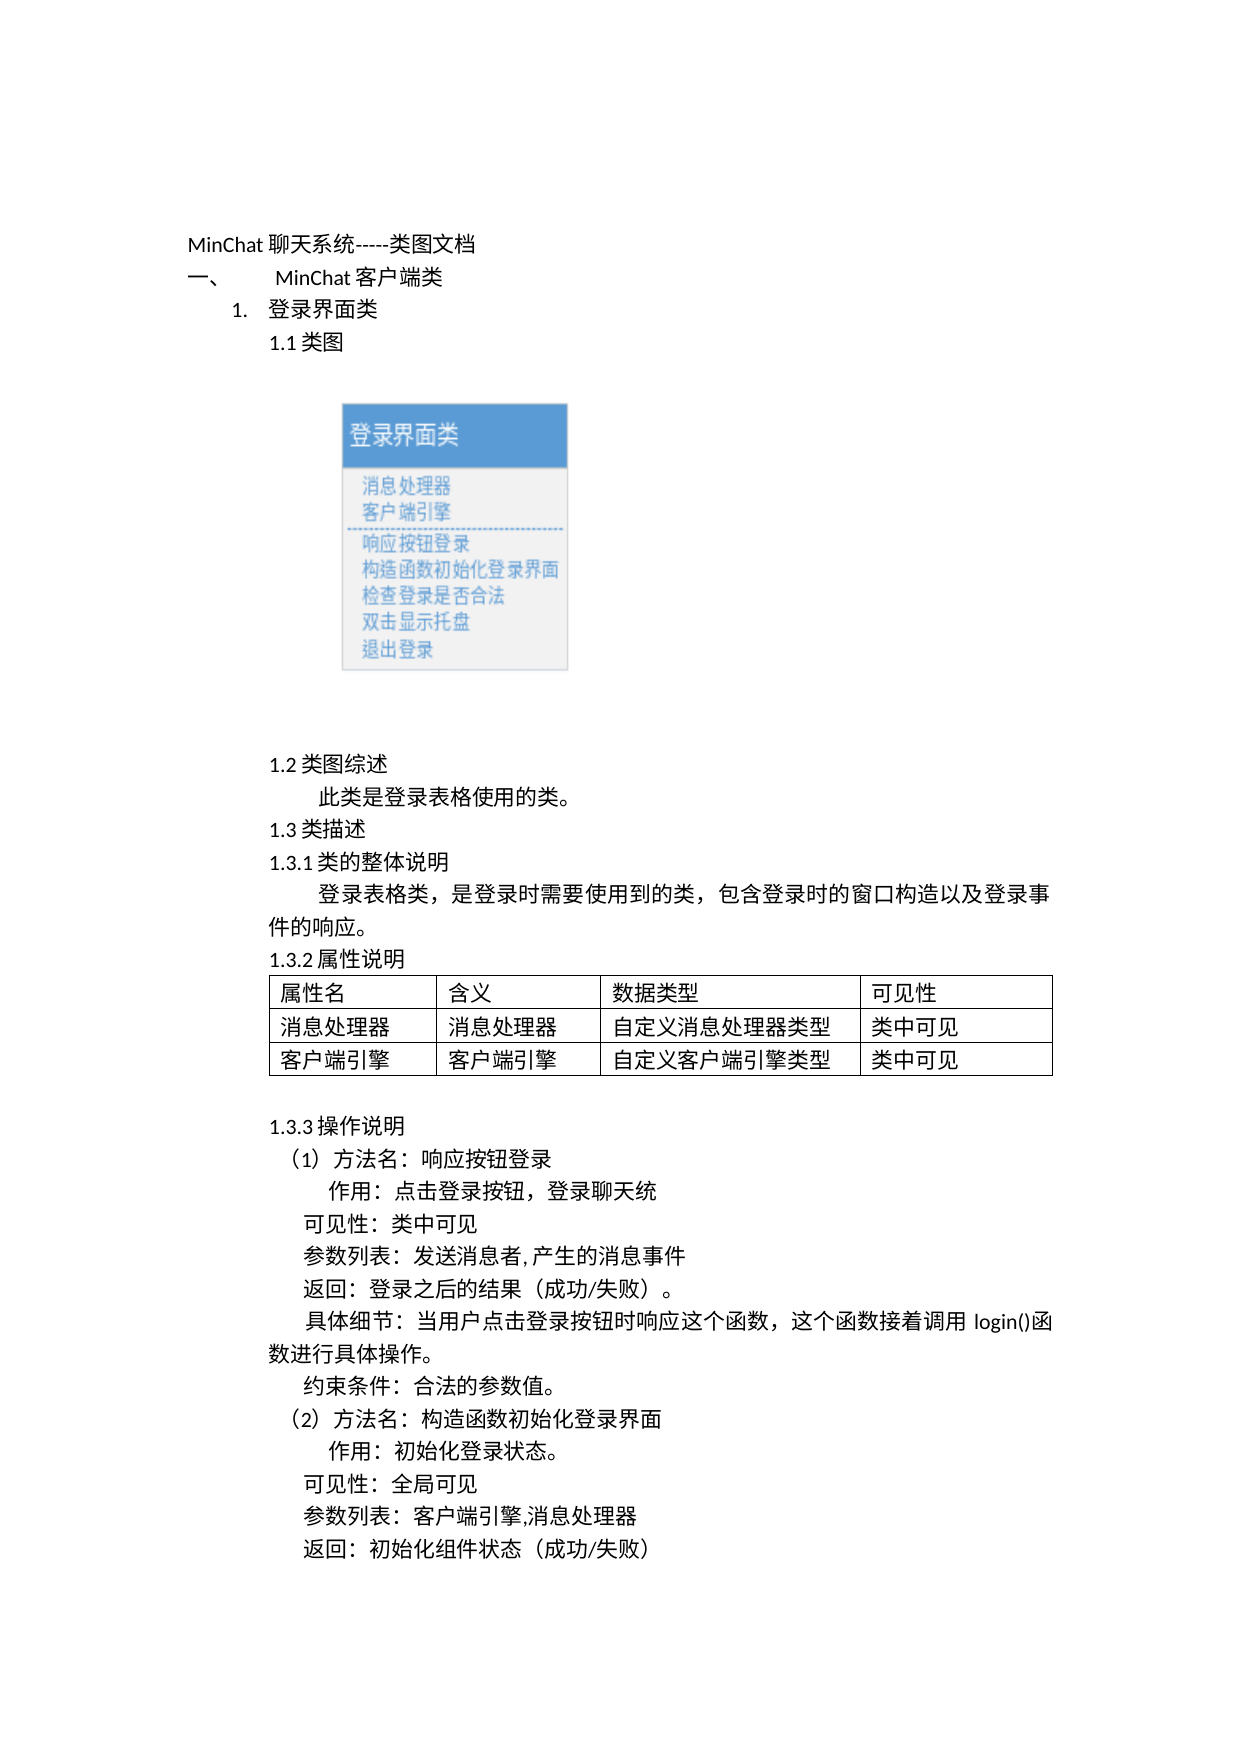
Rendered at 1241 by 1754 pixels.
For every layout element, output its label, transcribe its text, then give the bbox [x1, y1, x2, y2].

list 返回：初始化组件状态（成功/失败） [269, 1531, 1053, 1564]
list 1.3.1类的整体说明 [269, 844, 1053, 877]
list 1.3.3操作说明 [269, 1109, 1053, 1141]
table_cell 类中可见 [861, 1043, 1052, 1075]
list （2）方法名：构造函数初始化登录界面 [269, 1401, 1053, 1434]
list 作用：初始化登录状态。 [269, 1434, 1053, 1466]
list 登录表格类，是登录时需要使用到的类，包含登录时的窗口构造以及登录事件的响应。 [269, 877, 1053, 942]
list 约束条件：合法的参数值。 [269, 1369, 1053, 1401]
table_cell 自定义客户端引擎类型 [601, 1043, 860, 1075]
table_cell 消息处理器 [270, 1009, 436, 1042]
table_cell 自定义消息处理器类型 [601, 1009, 860, 1042]
table_cell 客户端引擎 [437, 1043, 600, 1075]
list 具体细节：当用户点击登录按钮时响应这个函数，这个函数接着调用login()函数进行具体操作。 [269, 1304, 1053, 1369]
list 登录界面类 [231, 292, 1053, 324]
list MinChat客户端类 [187, 259, 1053, 292]
table_cell 客户端引擎 [270, 1043, 436, 1075]
list 参数列表：发送消息者, 产生的消息事件 [269, 1239, 1053, 1271]
table_header 属性名 [270, 976, 436, 1008]
list 返回：登录之后的结果（成功/失败）。 [269, 1271, 1053, 1304]
list 1.1类图 [269, 324, 1053, 357]
list 可见性：全局可见 [269, 1466, 1053, 1499]
list 1.2类图综述 [269, 747, 1053, 779]
table_header 含义 [437, 976, 600, 1008]
table_header 可见性 [861, 976, 1052, 1008]
table_header 数据类型 [601, 976, 860, 1008]
table_cell 消息处理器 [437, 1009, 600, 1042]
table_cell 类中可见 [861, 1009, 1052, 1042]
list 参数列表：客户端引擎,消息处理器 [269, 1499, 1053, 1531]
list 1.3.2属性说明 [269, 942, 1053, 974]
list 此类是登录表格使用的类。 [312, 779, 1053, 812]
list 1.3类描述 [269, 812, 1053, 844]
text MinChat聊天系统-----类图文档 [187, 227, 1053, 259]
list （1）方法名：响应按钮登录 [269, 1141, 1053, 1174]
list 作用：点击登录按钮，登录聊天统 [269, 1174, 1053, 1206]
list 可见性：类中可见 [269, 1206, 1053, 1239]
